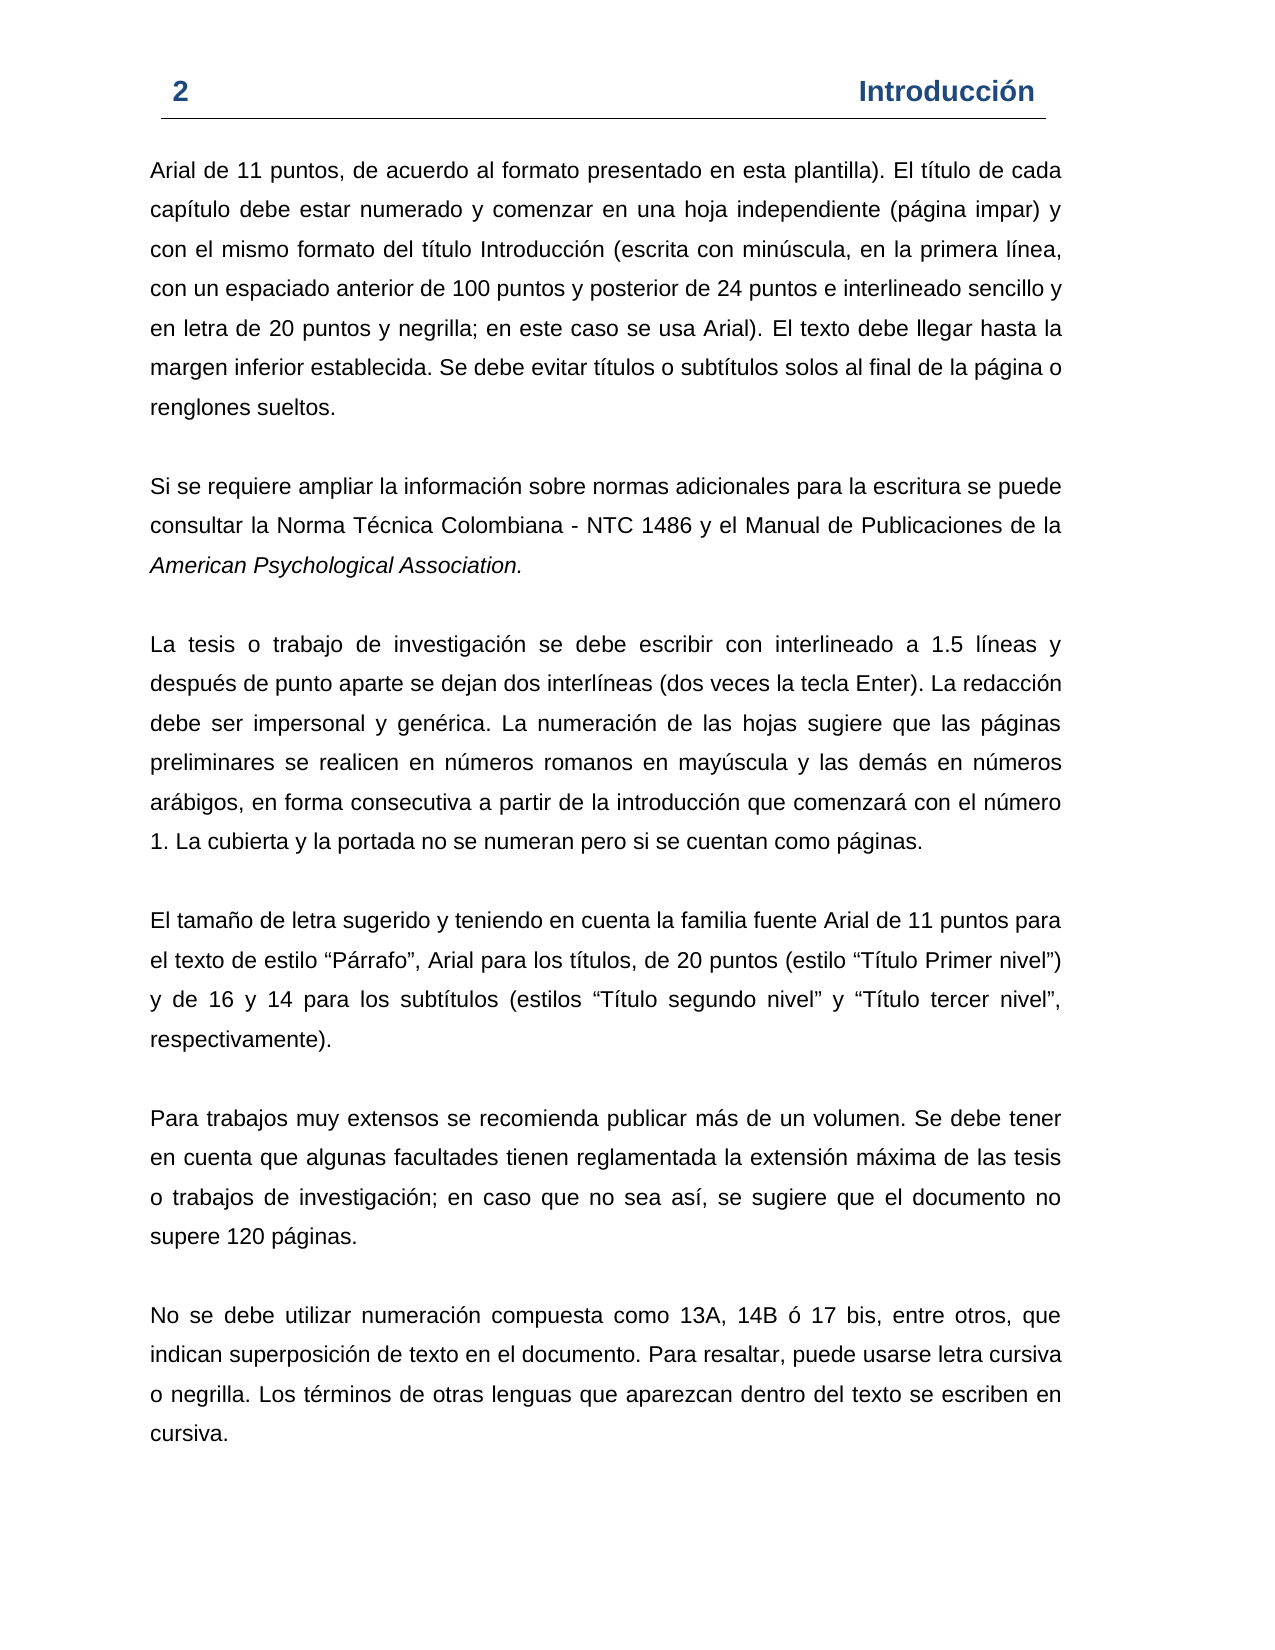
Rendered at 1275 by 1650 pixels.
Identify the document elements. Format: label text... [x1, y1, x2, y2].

list No se debe utilizar numeración compuesta como 13A, 14B ó 17 bis, entre otros, que indican superposición de texto en el documento. Para resaltar, puede usarse letra cursiva o negrilla. Los términos de otras lenguas que aparezcan dentro del texto se escriben en cursiva. [150, 1302, 1062, 1447]
list Si se requiere ampliar la información sobre normas adicionales para la escritura se puede consultar la Norma Técnica Colombiana - NTC 1486 y el Manual de Publicaciones de la American Psychological Association. [150, 473, 1062, 578]
list Para trabajos muy extensos se recomienda publicar más de un volumen. Se debe tener en cuenta que algunas facultades tienen reglamentada la extensión máxima de las tesis o trabajos de investigación; en caso que no sea así, se sugiere que el documento no supere 120 páginas. [150, 1104, 1062, 1249]
list La tesis o trabajo de investigación se debe escribir con interlineado a 1.5 líneas y después de punto aparte se dejan dos interlíneas (dos veces la tecla Enter). La redacción debe ser impersonal y genérica. La numeración de las hojas sugiere que las páginas preliminares se realicen en números romanos en mayúscula y las demás en números arábigos, en forma consecutiva a partir de la introducción que comenzará con el número 1. La cubierta y la portada no se numeran pero si se cuentan como páginas. [150, 631, 1062, 854]
list El tamaño de letra sugerido y teniendo en cuenta la familia fuente Arial de 11 puntos para el texto de estilo “Párrafo”, Arial para los títulos, de 20 puntos (estilo “Título Primer nivel”) y de 16 y 14 para los subtítulos (estilos “Título segundo nivel” y “Título tercer nivel”, respectivamente). [150, 907, 1062, 1052]
